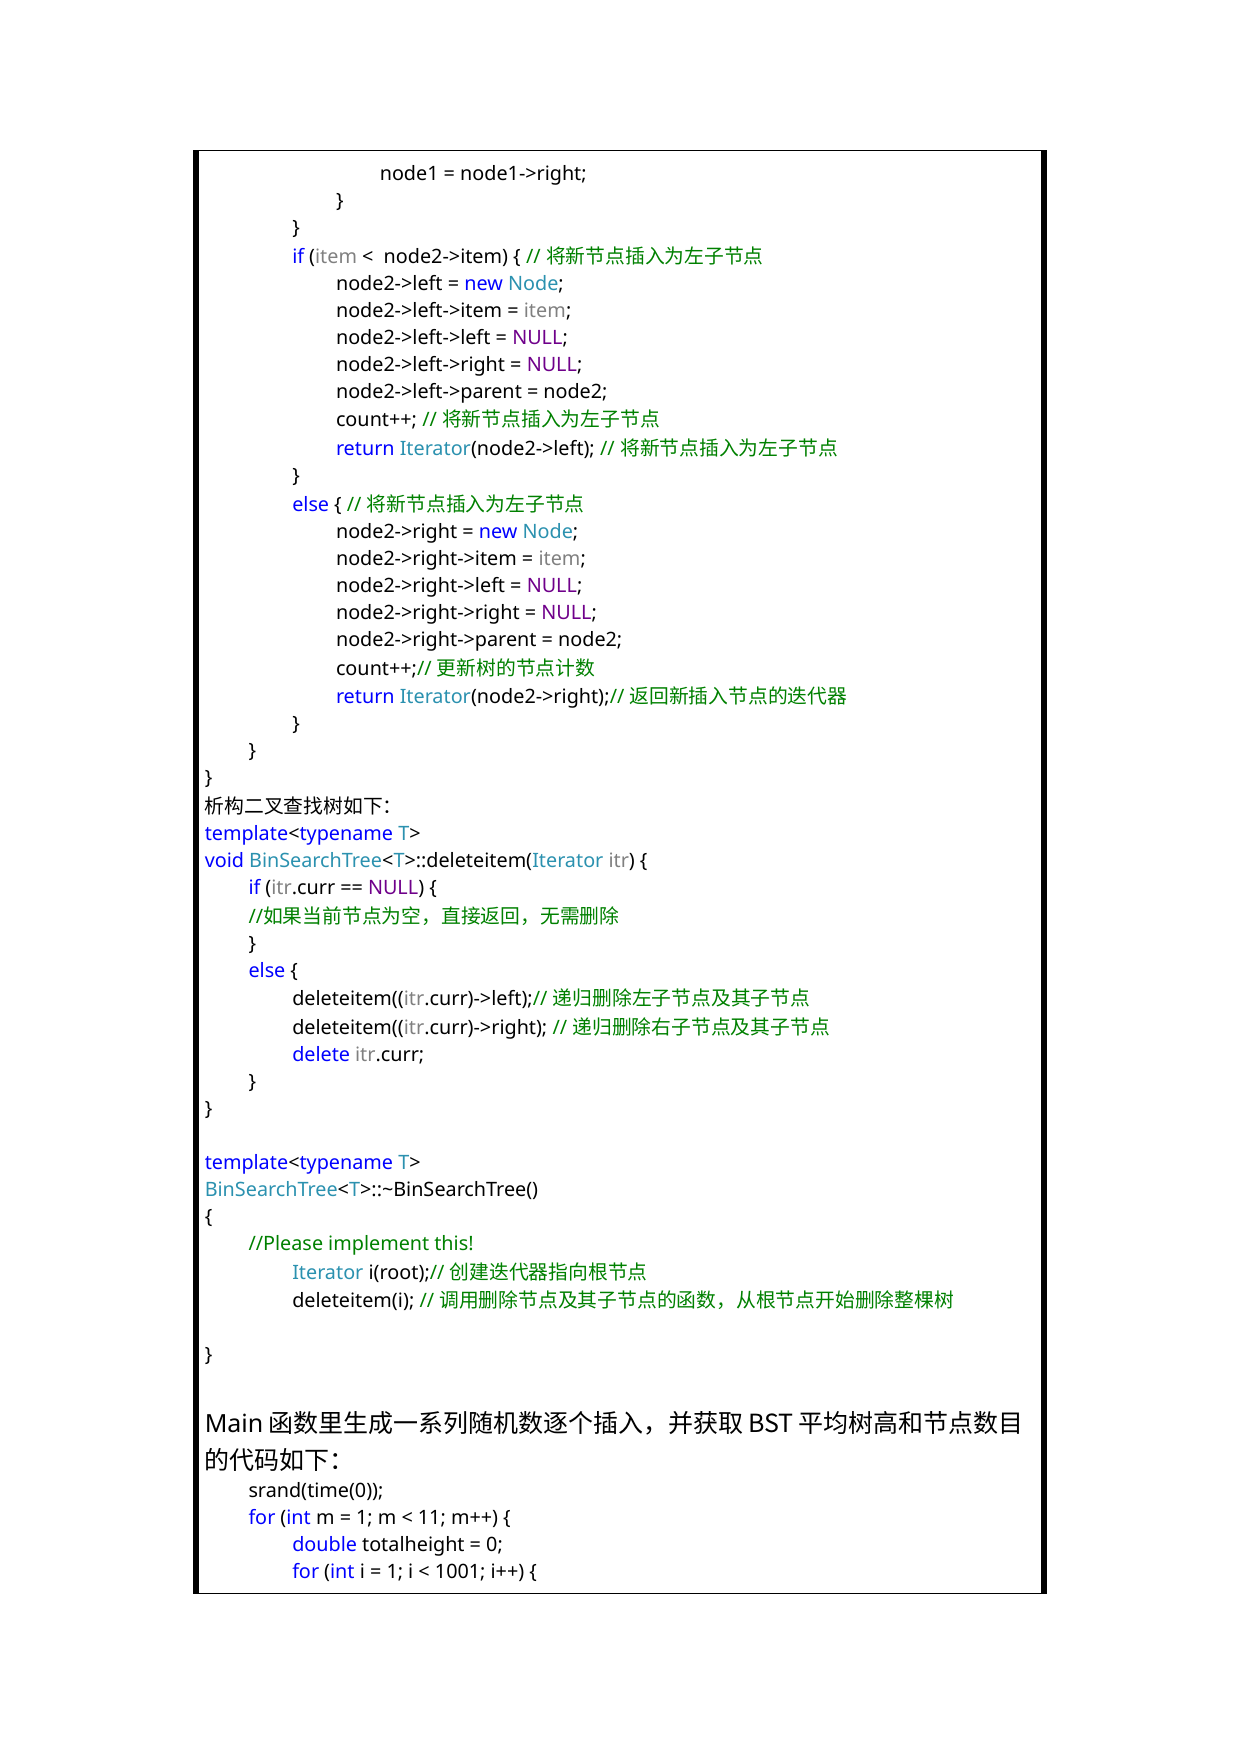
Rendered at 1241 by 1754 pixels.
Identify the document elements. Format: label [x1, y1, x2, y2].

table_cell [199, 151, 1041, 1593]
